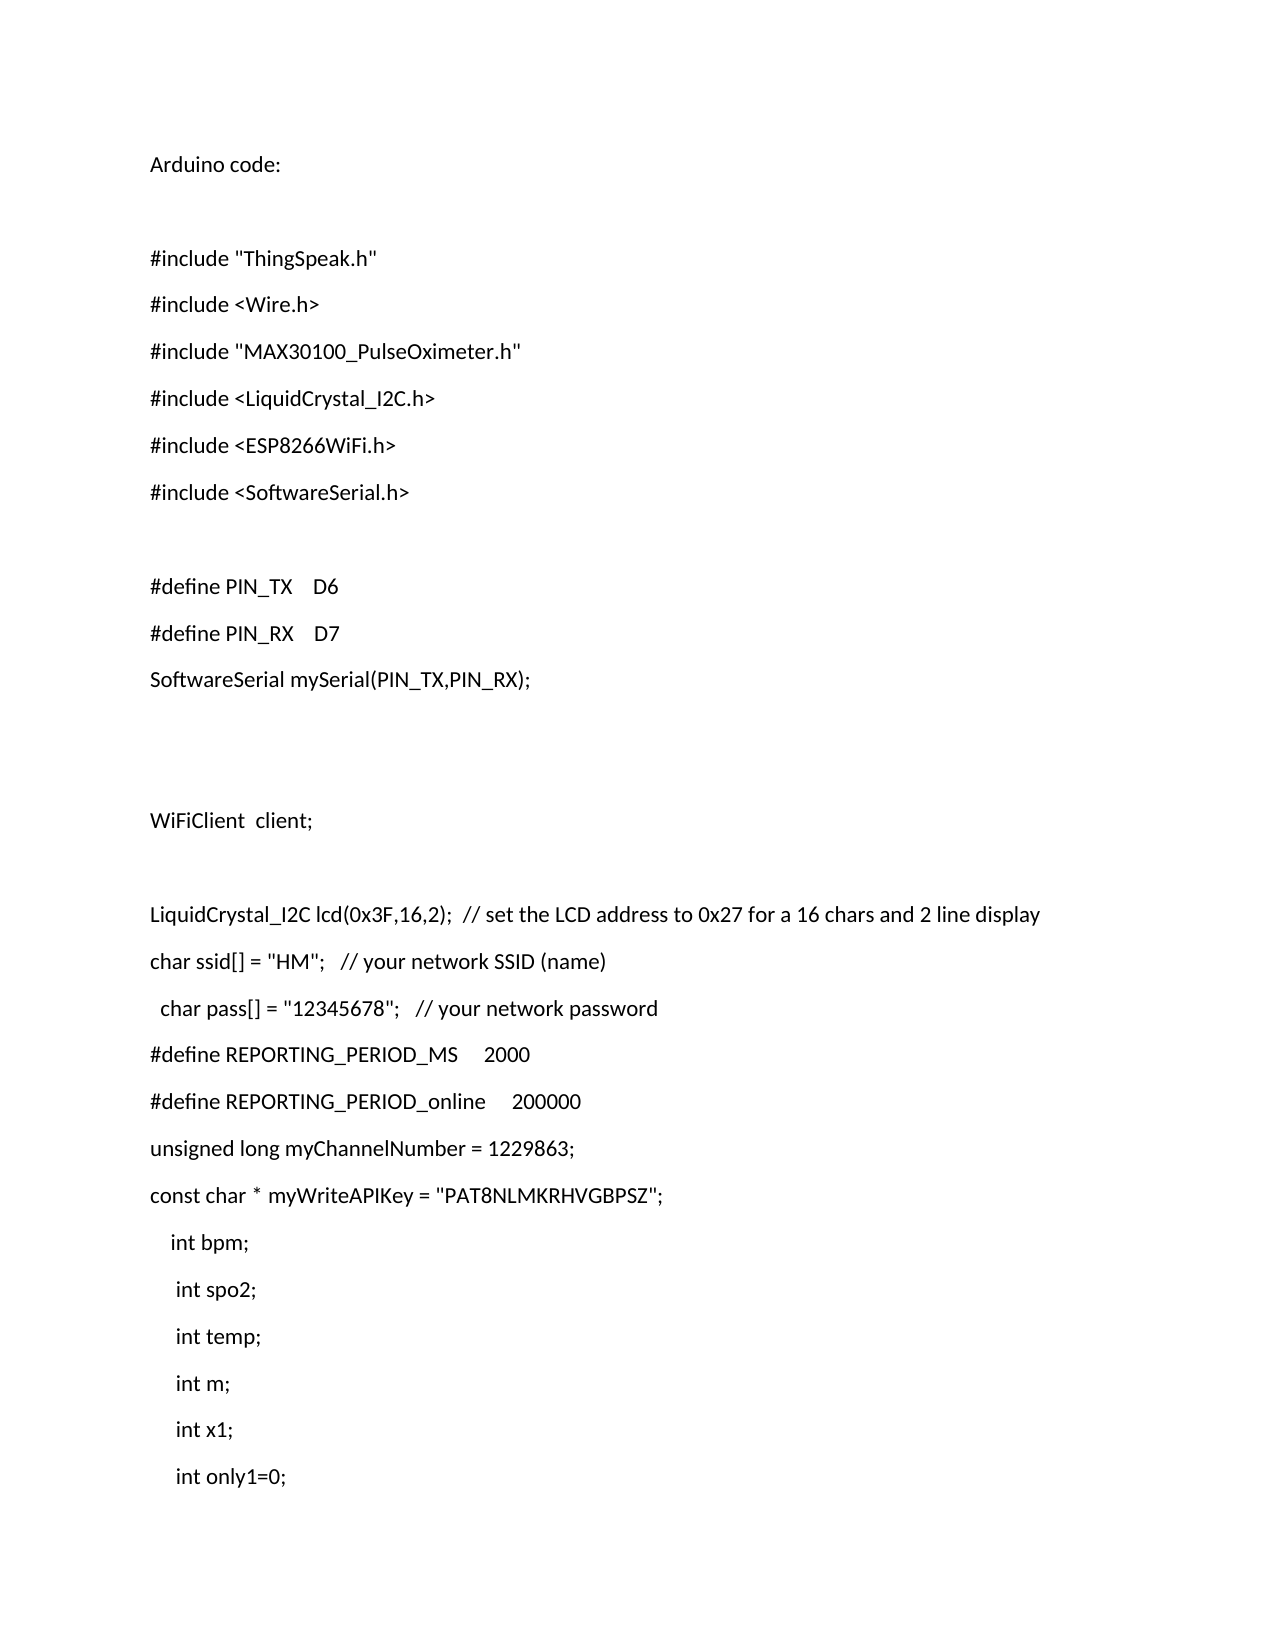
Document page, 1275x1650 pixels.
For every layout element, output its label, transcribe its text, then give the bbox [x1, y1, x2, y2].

text #define PIN_TX D6 [150, 572, 1125, 600]
text #include <SoftwareSerial.h> [150, 478, 1125, 506]
text LiquidCrystal_I2C lcd(0x3F,16,2); // set the LCD address to 0x27 for a 16 chars and 2 line display [150, 900, 1125, 928]
text #include <LiquidCrystal_I2C.h> [150, 384, 1125, 412]
text int only1=0; [150, 1462, 1125, 1491]
text int bpm; [150, 1228, 1125, 1256]
text int temp; [150, 1322, 1125, 1350]
text int m; [150, 1369, 1125, 1397]
text #define REPORTING_PERIOD_online 200000 [150, 1087, 1125, 1116]
text #include "ThingSpeak.h" [150, 244, 1125, 272]
text Arduino code: [150, 150, 1125, 178]
text const char * myWriteAPIKey = "PAT8NLMKRHVGBPSZ"; [150, 1181, 1125, 1209]
text #include <ESP8266WiFi.h> [150, 431, 1125, 459]
text char ssid[] = "HM"; // your network SSID (name) [150, 947, 1125, 975]
text int x1; [150, 1416, 1125, 1444]
text unsigned long myChannelNumber = 1229863; [150, 1134, 1125, 1162]
text SoftwareSerial mySerial(PIN_TX,PIN_RX); [150, 666, 1125, 694]
text #include <Wire.h> [150, 291, 1125, 319]
text WiFiClient client; [150, 806, 1125, 834]
text char pass[] = "12345678"; // your network password [150, 994, 1125, 1022]
text #define REPORTING_PERIOD_MS 2000 [150, 1041, 1125, 1069]
text #include "MAX30100_PulseOximeter.h" [150, 337, 1125, 366]
text int spo2; [150, 1275, 1125, 1303]
text #define PIN_RX D7 [150, 619, 1125, 647]
